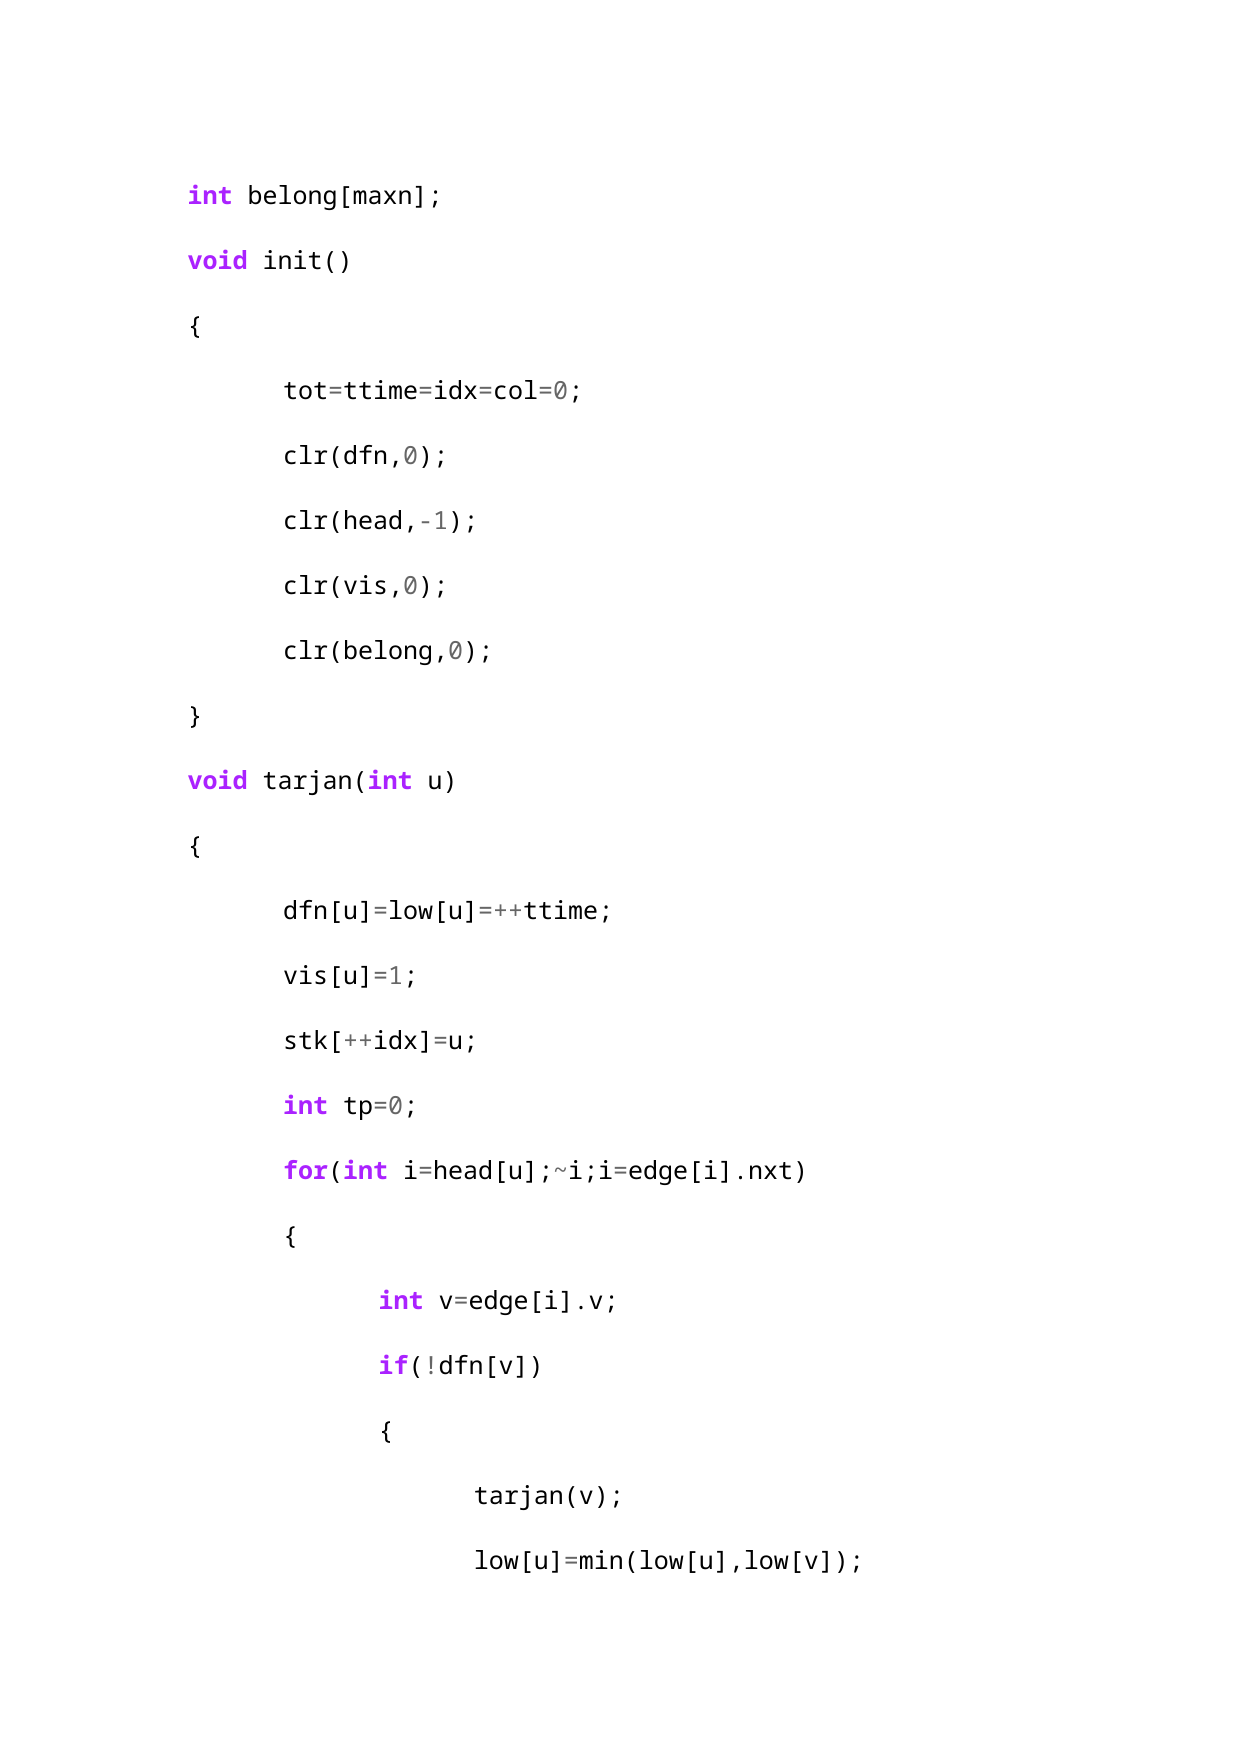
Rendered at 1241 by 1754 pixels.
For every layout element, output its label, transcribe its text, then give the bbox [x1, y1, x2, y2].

text tot=ttime=idx=col=0; [187, 357, 1053, 422]
text clr(dfn,0); [187, 422, 1053, 487]
text void init() [187, 227, 1053, 292]
text for(int i=head[u];~i;i=edge[i].nxt) [187, 1137, 1053, 1202]
text { [187, 292, 1053, 357]
text int v=edge[i].v; [187, 1267, 1053, 1332]
text low[u]=min(low[u],low[v]); [187, 1527, 1053, 1592]
text { [187, 1397, 1053, 1462]
text vis[u]=1; [187, 942, 1053, 1007]
text stk[++idx]=u; [187, 1007, 1053, 1072]
text clr(head,-1); [187, 487, 1053, 552]
text tarjan(v); [187, 1462, 1053, 1527]
text { [187, 1202, 1053, 1267]
text clr(vis,0); [187, 552, 1053, 617]
text clr(belong,0); [187, 617, 1053, 682]
text if(!dfn[v]) [187, 1332, 1053, 1397]
text dfn[u]=low[u]=++ttime; [187, 877, 1053, 942]
text } [187, 682, 1053, 747]
text void tarjan(int u) [187, 747, 1053, 812]
text int tp=0; [187, 1072, 1053, 1137]
text { [187, 812, 1053, 877]
text int belong[maxn]; [187, 162, 1053, 227]
